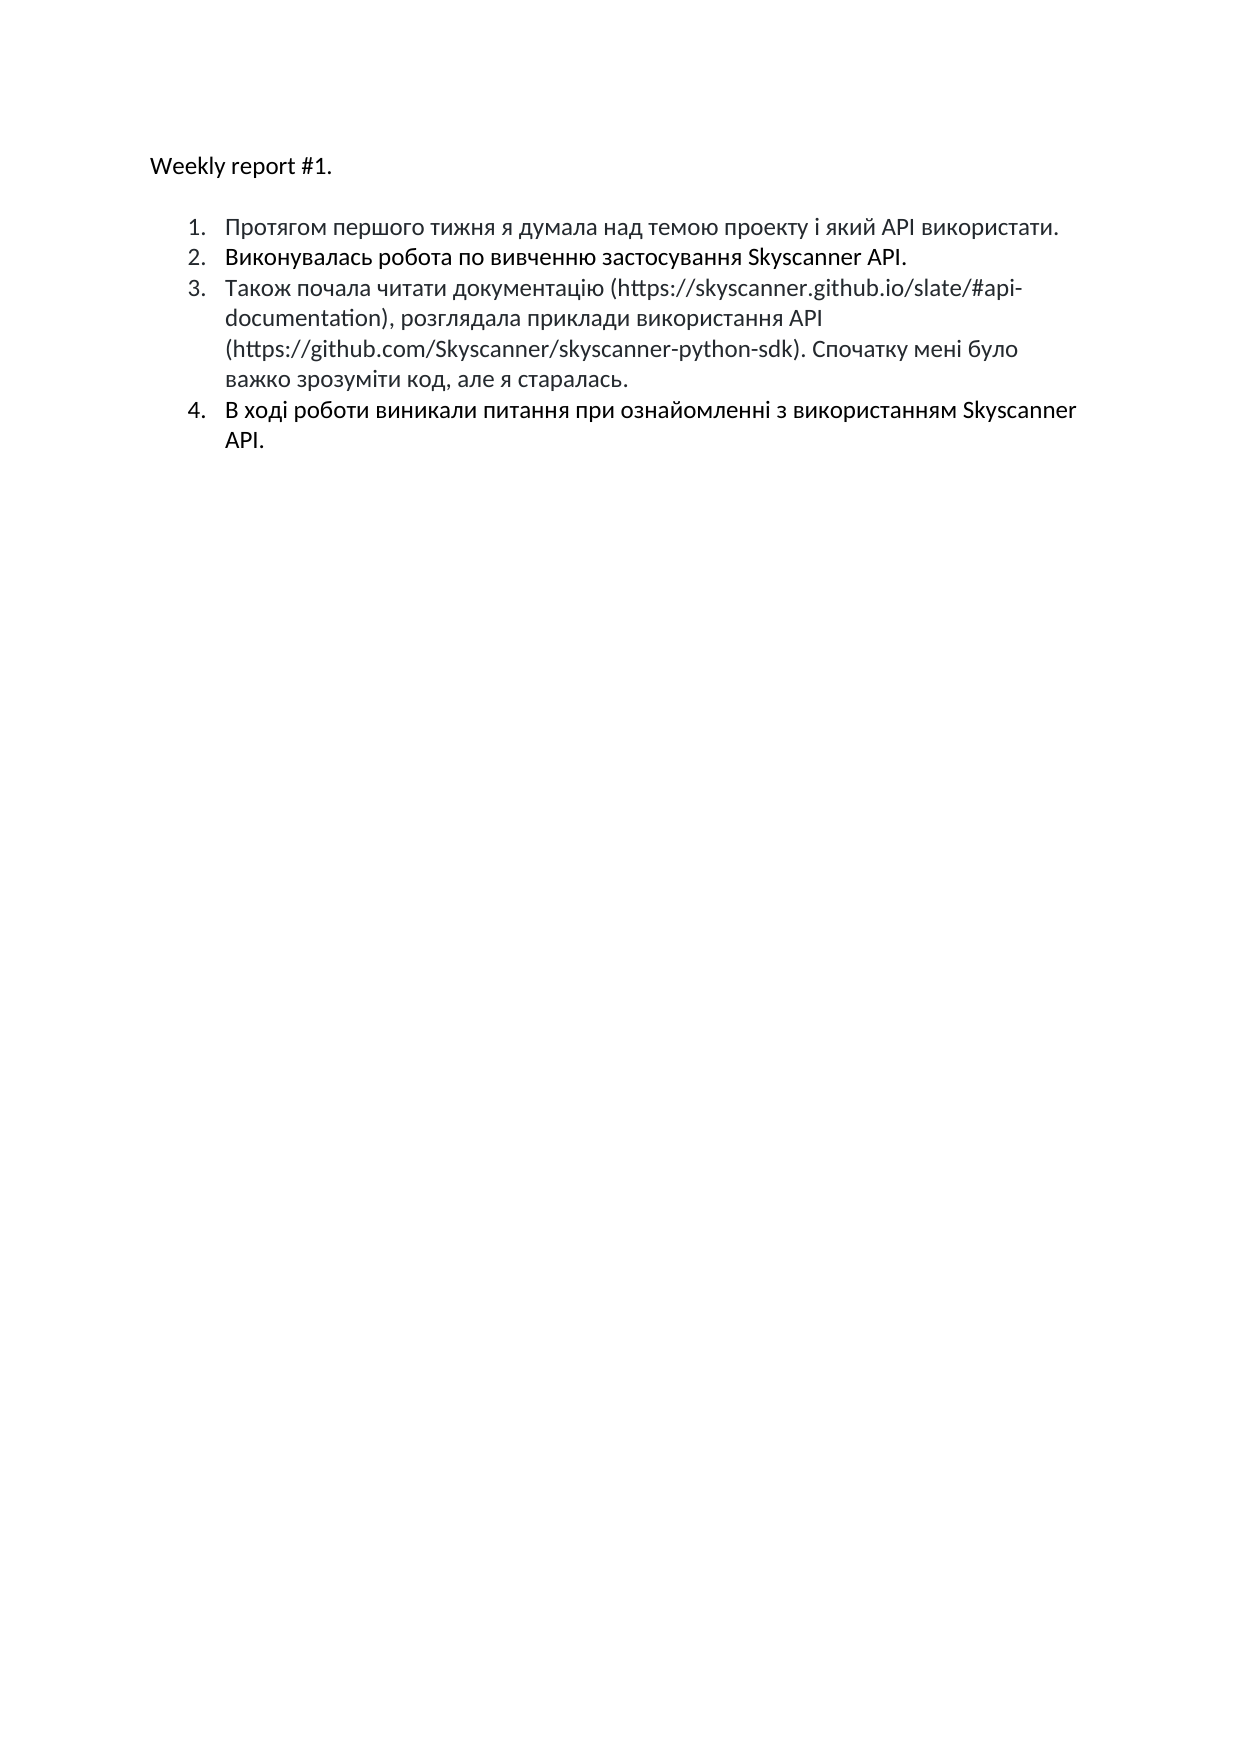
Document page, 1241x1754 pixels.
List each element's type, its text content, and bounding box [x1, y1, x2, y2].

list Протягом першого тижня я думала над темою проекту і який API використати. [187, 211, 1090, 242]
list Виконувалась робота по вивченню застосування Skyscanner API. [187, 242, 1090, 272]
list В ході роботи виникали питання при ознайомленні з використанням Skyscanner API. [187, 394, 1090, 455]
list Також почала читати документацію (https://skyscanner.github.io/slate/#api-documentation), розглядала приклади використання АРІ (https://github.com/Skyscanner/skyscanner-python-sdk). Спочатку мені було важко зрозуміти код, але я старалась. [187, 272, 1090, 394]
text Weekly report #1. [150, 150, 1090, 181]
